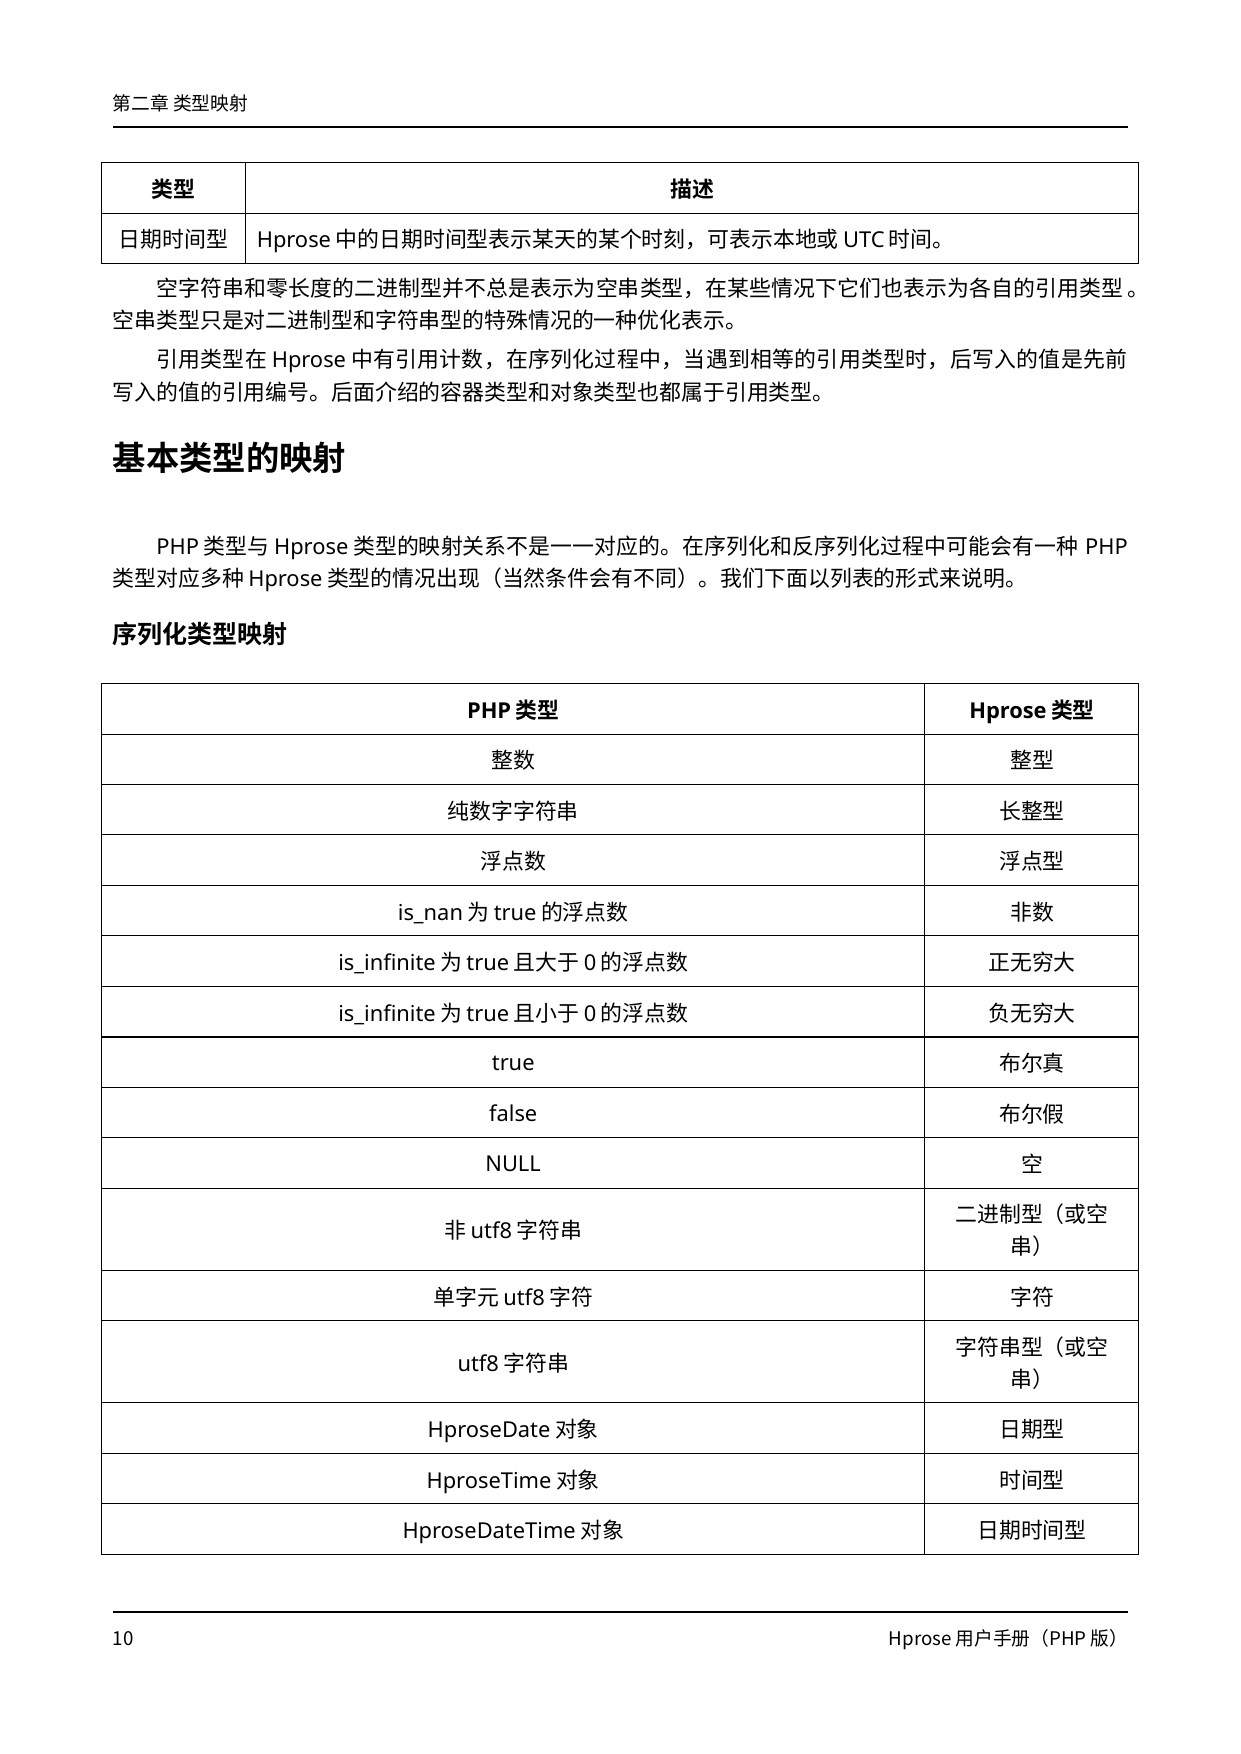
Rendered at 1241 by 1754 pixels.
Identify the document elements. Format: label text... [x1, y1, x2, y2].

table_cell 空 [925, 1138, 1138, 1188]
table_cell HproseDateTime对象 [102, 1504, 924, 1554]
table_cell 字符 [925, 1271, 1138, 1320]
table_header PHP类型 [102, 684, 924, 733]
table_cell 字符串型（或空串） [925, 1321, 1138, 1402]
table_cell 布尔假 [925, 1088, 1138, 1137]
table_cell false [102, 1088, 924, 1137]
table_cell 正无穷大 [925, 936, 1138, 986]
table_cell 二进制型（或空串） [925, 1189, 1138, 1270]
table_cell Hprose中的日期时间型表示某天的某个时刻，可表示本地或UTC时间。 [246, 214, 1138, 263]
table_cell utf8字符串 [102, 1321, 924, 1402]
table_cell HproseTime对象 [102, 1454, 924, 1503]
table_cell 日期时间型 [102, 214, 245, 263]
table_cell 负无穷大 [925, 987, 1138, 1036]
table_cell 日期时间型 [925, 1504, 1138, 1554]
table_header Hprose类型 [925, 684, 1138, 733]
table_cell 时间型 [925, 1454, 1138, 1503]
table_header 类型 [102, 163, 245, 212]
table_cell 长整型 [925, 785, 1138, 834]
text 引用类型在Hprose中有引用计数，在序列化过程中，当遇到相等的引用类型时，后写入的值是先前写入的值的引用编号。后面介绍的容器类型和对象类型也都属于引用类型。 [112, 342, 1128, 407]
table_cell 整数 [102, 735, 924, 784]
table_cell 单字元utf8字符 [102, 1271, 924, 1320]
table_cell is_infinite为true且大于0的浮点数 [102, 936, 924, 986]
table_cell is_nan为true的浮点数 [102, 886, 924, 935]
table_cell 日期型 [925, 1403, 1138, 1453]
table_cell is_infinite为true且小于0的浮点数 [102, 987, 924, 1036]
table_cell NULL [102, 1138, 924, 1188]
table_cell HproseDate对象 [102, 1403, 924, 1453]
table_cell 整型 [925, 735, 1138, 784]
table_cell 布尔真 [925, 1038, 1138, 1087]
table_cell true [102, 1038, 924, 1087]
table_cell 浮点数 [102, 835, 924, 885]
subtitle 基本类型的映射 [112, 423, 1128, 488]
table_cell 非数 [925, 886, 1138, 935]
table_header 描述 [246, 163, 1138, 212]
text PHP类型与Hprose类型的映射关系不是一一对应的。在序列化和反序列化过程中可能会有一种PHP类型对应多种Hprose类型的情况出现（当然条件会有不同）。我们下面以列表的形式来说明。 [112, 528, 1128, 593]
text 空字符串和零长度的二进制型并不总是表示为空串类型，在某些情况下它们也表示为各自的引用类型。空串类型只是对二进制型和字符串型的特殊情况的一种优化表示。 [112, 270, 1128, 335]
table_cell 非utf8字符串 [102, 1189, 924, 1270]
subtitle 序列化类型映射 [112, 600, 1128, 665]
table_cell 纯数字字符串 [102, 785, 924, 834]
table_cell 浮点型 [925, 835, 1138, 885]
